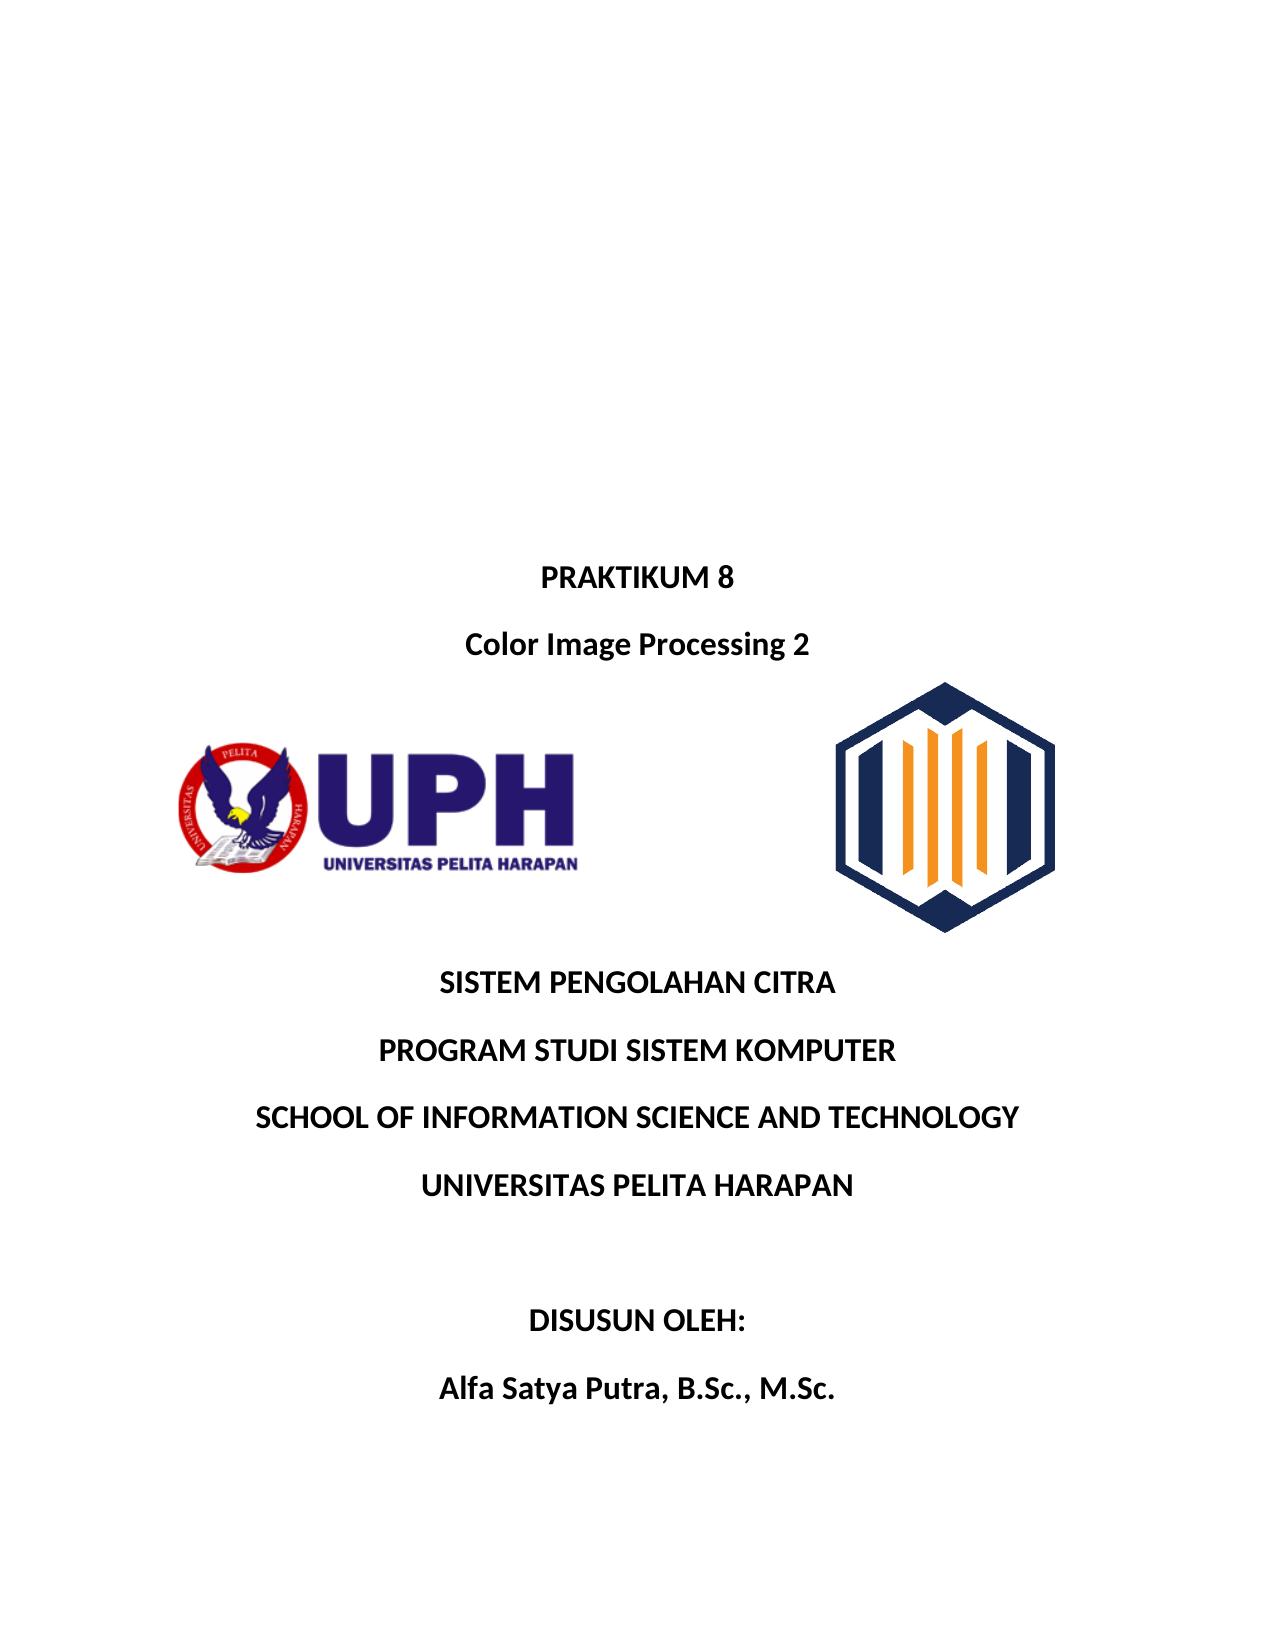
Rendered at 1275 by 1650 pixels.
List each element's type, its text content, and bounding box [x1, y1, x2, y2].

text SCHOOL OF INFORMATION SCIENCE AND TECHNOLOGY [150, 1096, 1125, 1137]
picture [176, 737, 579, 880]
text Alfa Satya Putra, B.Sc., M.Sc. [150, 1367, 1125, 1408]
text PRAKTIKUM 8 [150, 556, 1125, 596]
text DISUSUN OLEH: [150, 1299, 1125, 1340]
text SISTEM PENGOLAHAN CITRA [150, 961, 1125, 1002]
text Color Image Processing 2 [150, 623, 1125, 664]
text PROGRAM STUDI SISTEM KOMPUTER [150, 1029, 1125, 1069]
picture [820, 682, 1071, 933]
text UNIVERSITAS PELITA HARAPAN [150, 1164, 1125, 1205]
